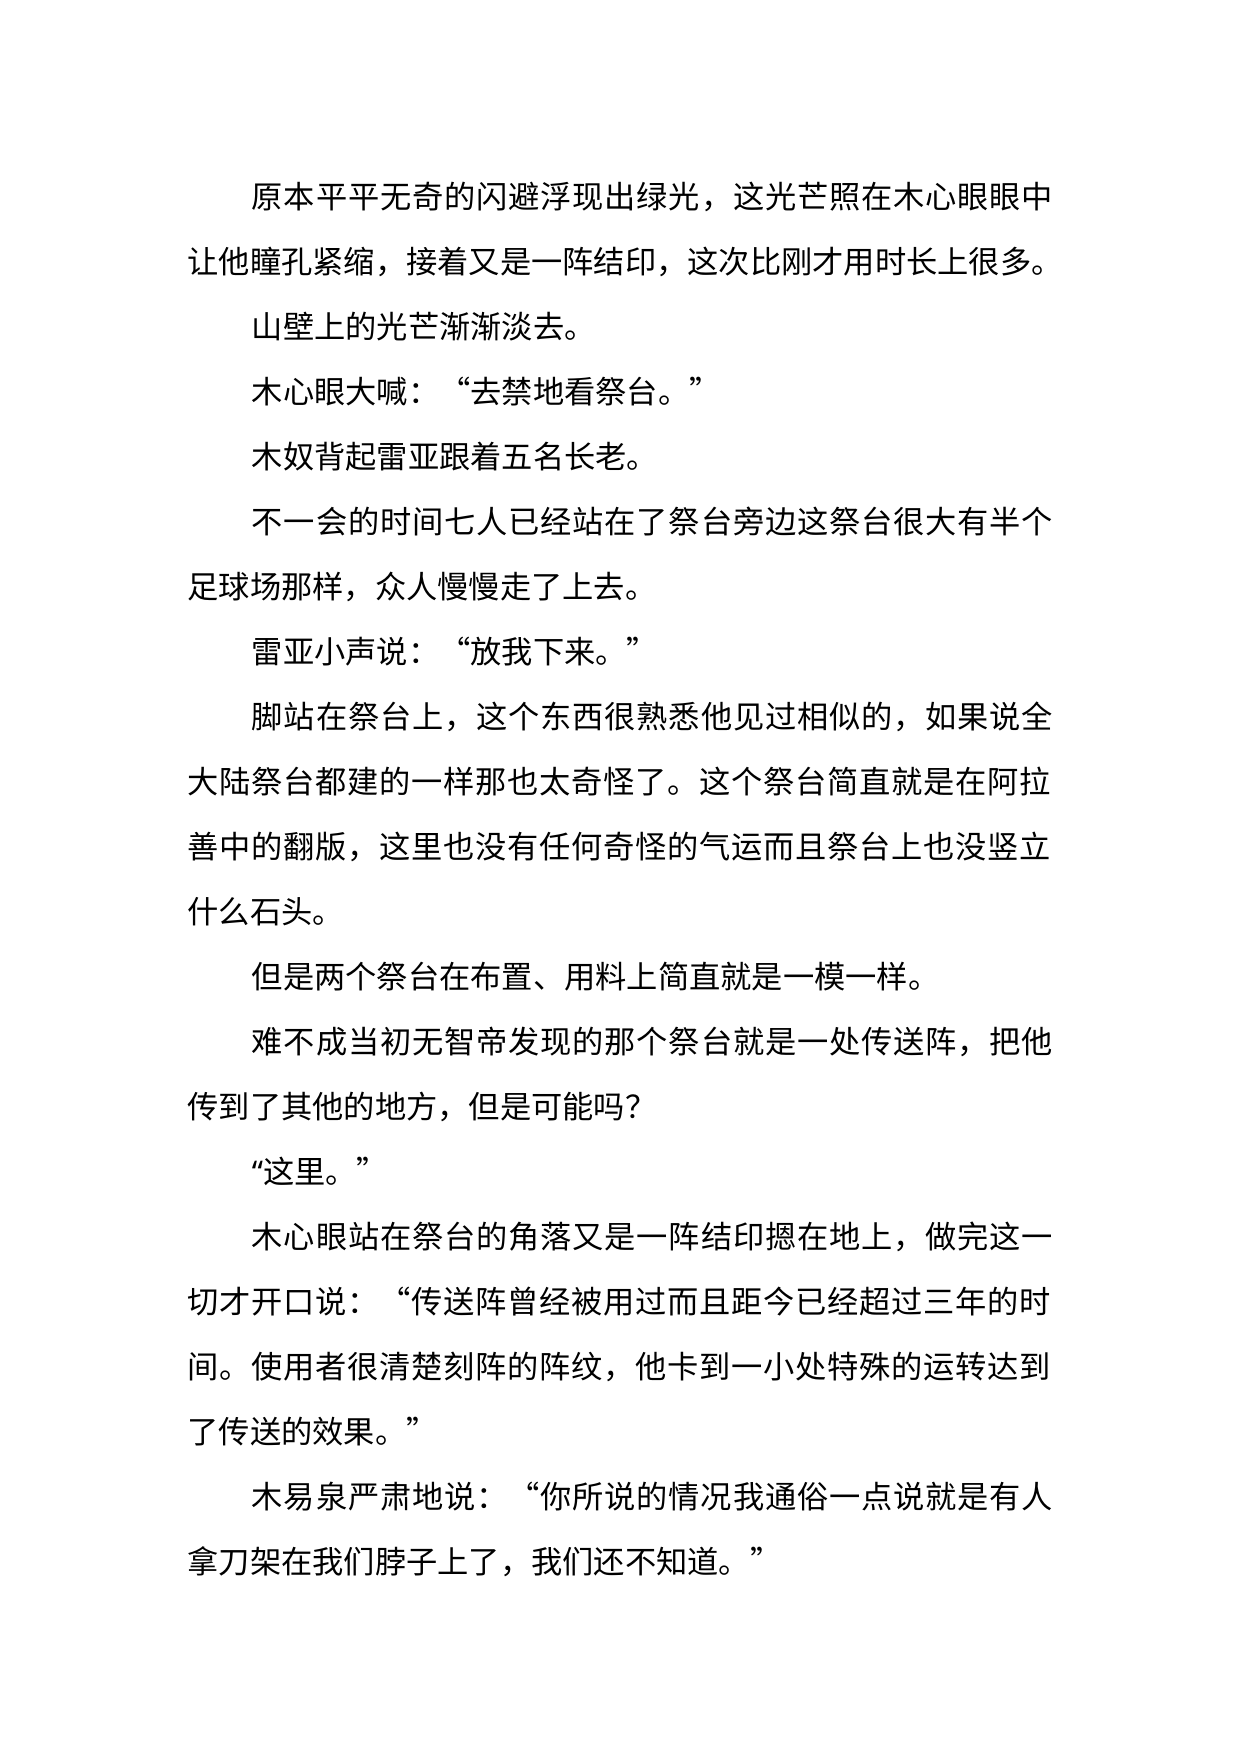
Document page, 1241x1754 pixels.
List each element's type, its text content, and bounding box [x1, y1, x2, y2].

text 木奴背起雷亚跟着五名长老。 [187, 422, 1053, 487]
text “这里。” [187, 1137, 1053, 1202]
text 但是两个祭台在布置、用料上简直就是一模一样。 [187, 942, 1053, 1007]
text 不一会的时间七人已经站在了祭台旁边这祭台很大有半个足球场那样，众人慢慢走了上去。 [187, 487, 1053, 617]
text 木心眼大喊：“去禁地看祭台。” [187, 357, 1053, 422]
text 山壁上的光芒渐渐淡去。 [187, 292, 1053, 357]
text 木心眼站在祭台的角落又是一阵结印摁在地上，做完这一切才开口说：“传送阵曾经被用过而且距今已经超过三年的时间。使用者很清楚刻阵的阵纹，他卡到一小处特殊的运转达到了传送的效果。” [187, 1202, 1053, 1462]
text 木易泉严肃地说：“你所说的情况我通俗一点说就是有人拿刀架在我们脖子上了，我们还不知道。” [187, 1462, 1053, 1592]
text 脚站在祭台上，这个东西很熟悉他见过相似的，如果说全大陆祭台都建的一样那也太奇怪了。这个祭台简直就是在阿拉善中的翻版，这里也没有任何奇怪的气运而且祭台上也没竖立什么石头。 [187, 682, 1053, 942]
text 原本平平无奇的闪避浮现出绿光，这光芒照在木心眼眼中让他瞳孔紧缩，接着又是一阵结印，这次比刚才用时长上很多。 [187, 162, 1053, 292]
text 难不成当初无智帝发现的那个祭台就是一处传送阵，把他传到了其他的地方，但是可能吗？ [187, 1007, 1053, 1137]
text 雷亚小声说：“放我下来。” [187, 617, 1053, 682]
